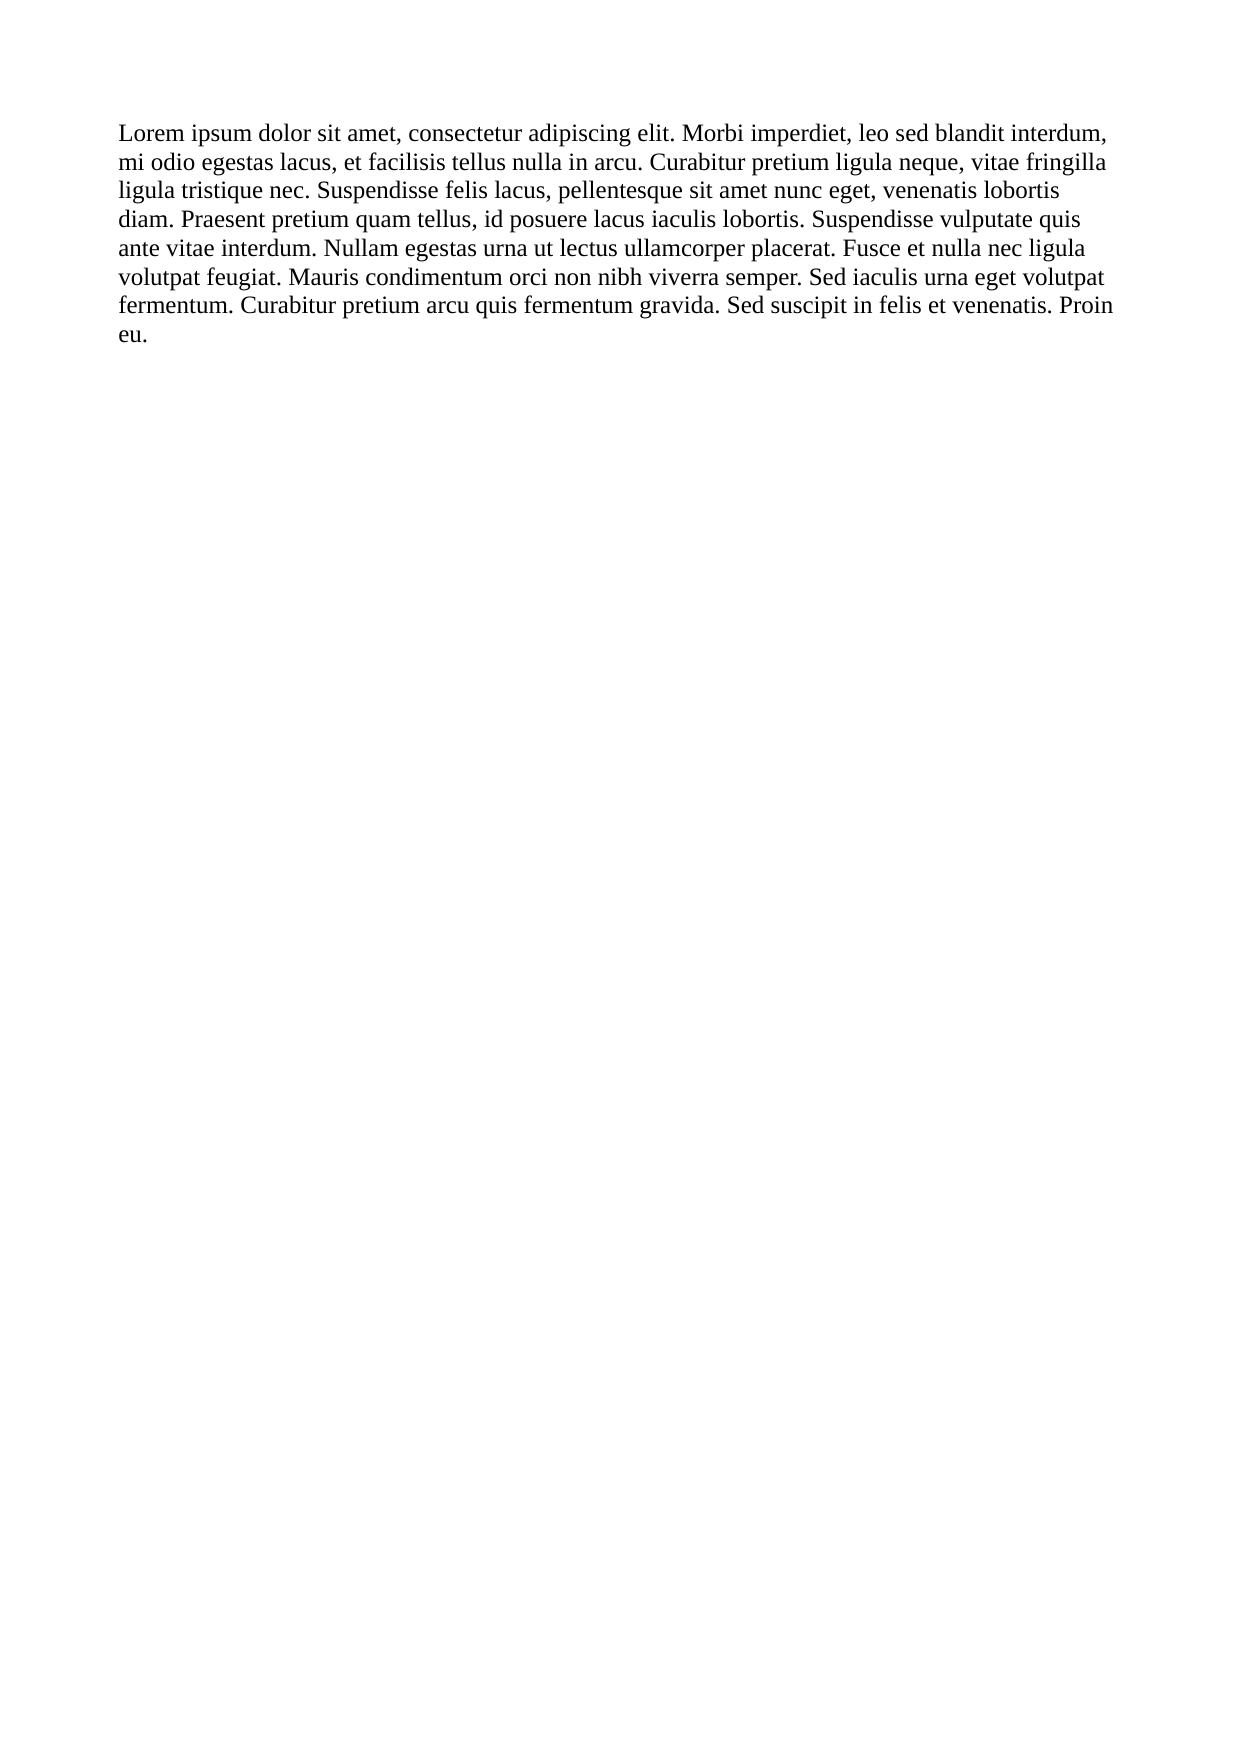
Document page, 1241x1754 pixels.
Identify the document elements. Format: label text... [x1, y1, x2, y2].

text Lorem ipsum dolor sit amet, consectetur adipiscing elit. Morbi imperdiet, leo sed blandit interdum, mi odio egestas lacus, et facilisis tellus nulla in arcu. Curabitur pretium ligula neque, vitae fringilla ligula tristique nec. Suspendisse felis lacus, pellentesque sit amet nunc eget, venenatis lobortis diam. Praesent pretium quam tellus, id posuere lacus iaculis lobortis. Suspendisse vulputate quis ante vitae interdum. Nullam egestas urna ut lectus ullamcorper placerat. Fusce et nulla nec ligula volutpat feugiat. Mauris condimentum orci non nibh viverra semper. Sed iaculis urna eget volutpat fermentum. Curabitur pretium arcu quis fermentum gravida. Sed suscipit in felis et venenatis. Proin eu. [118, 118, 1122, 348]
